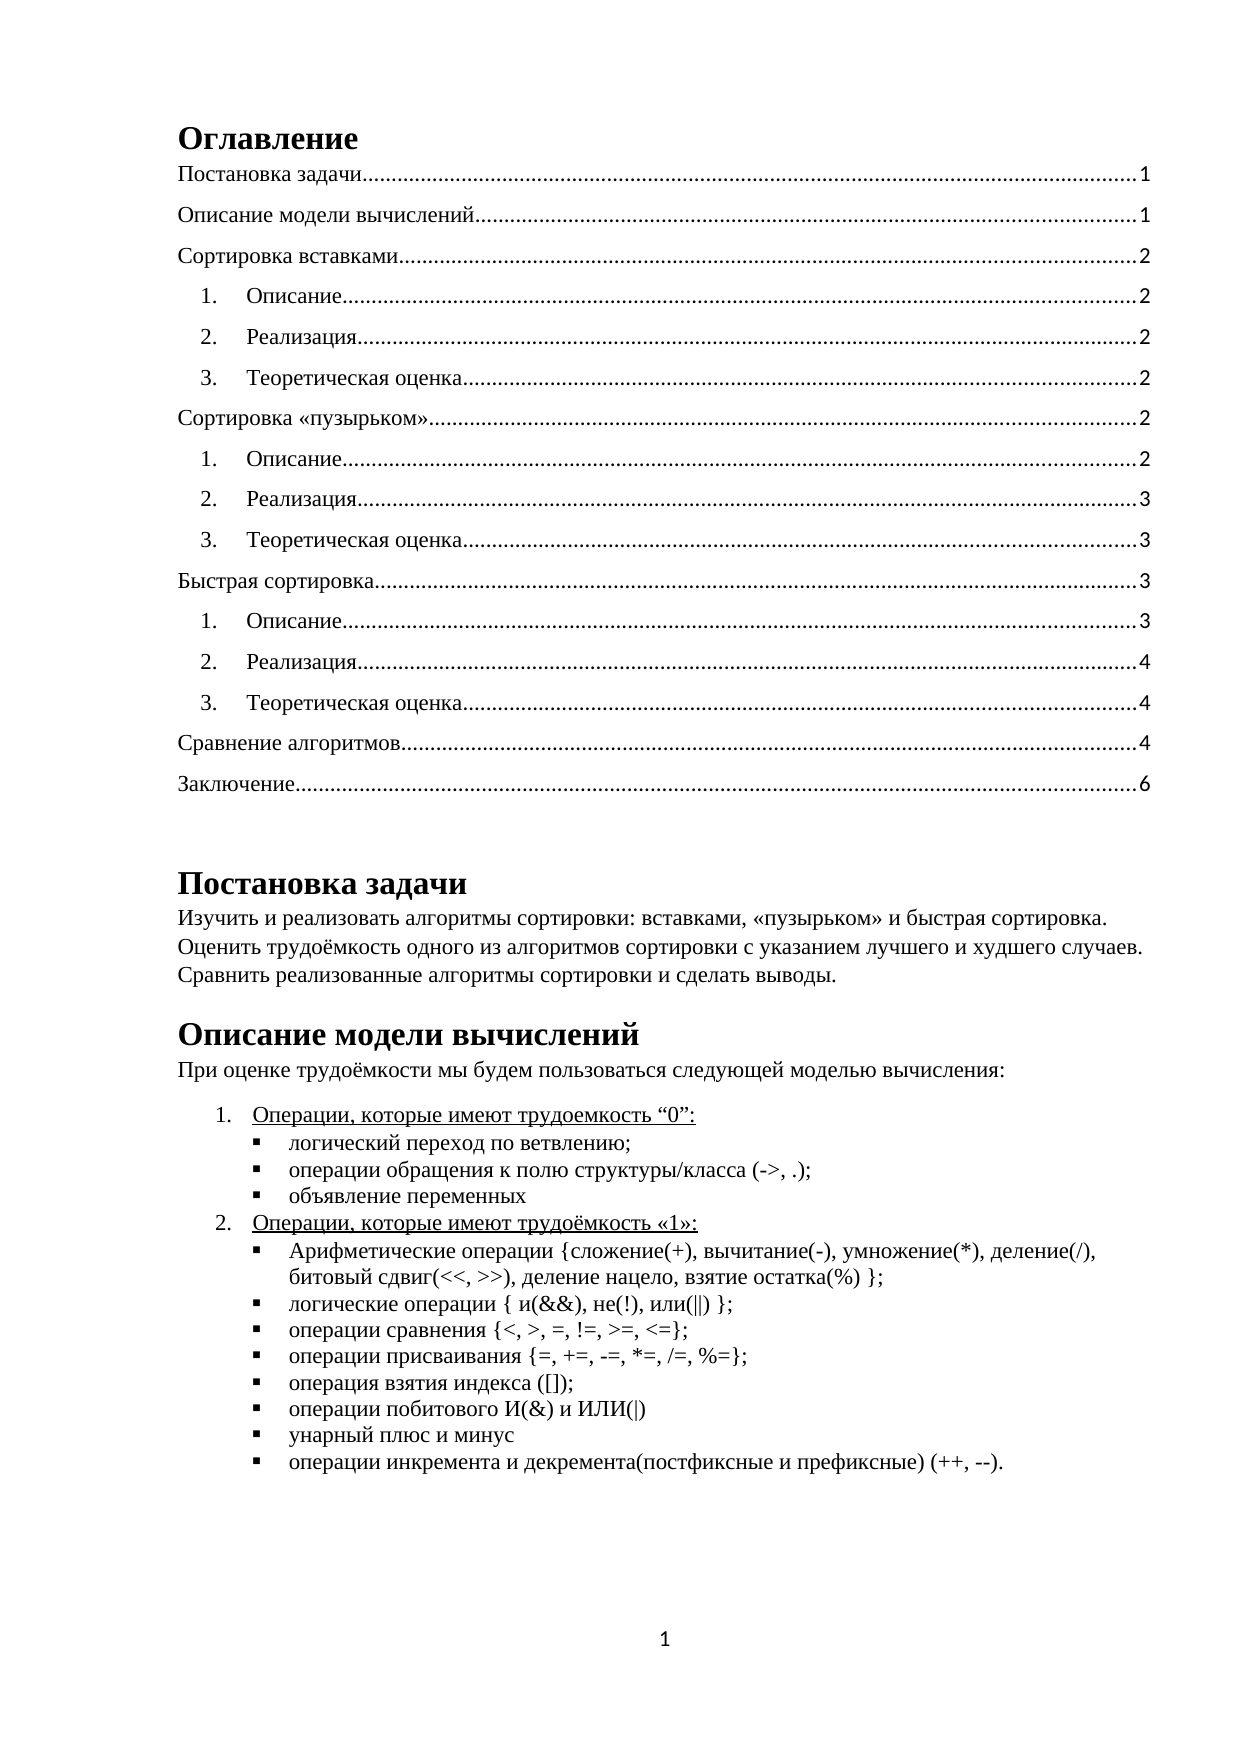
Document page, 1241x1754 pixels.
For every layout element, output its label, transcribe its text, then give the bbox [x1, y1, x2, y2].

list операция взятия индекса ([]); [251, 1369, 1152, 1395]
list Операции, которые имеют трудоемкость “0”: [215, 1101, 1152, 1127]
subtitle Описание модели вычислений [177, 1014, 1152, 1053]
list объявление переменных [251, 1182, 1152, 1208]
list операции побитового И(&) и ИЛИ(|) [251, 1395, 1152, 1421]
subtitle Постановка задачи [177, 863, 1152, 901]
list Арифметические операции {сложение(+), вычитание(-), умножение(*), деление(/), битовый сдвиг(<<, >>), деление нацело, взятие остатка(%) }; [251, 1237, 1152, 1290]
list логические операции { и(&&), не(!), или(||) }; [251, 1290, 1152, 1316]
list операции инкремента и декремента(постфиксные и префиксные) (++, --). [251, 1448, 1152, 1474]
list логический переход по ветвлению; [251, 1129, 1152, 1156]
text Изучить и реализовать алгоритмы сортировки: вставками, «пузырьком» и быстрая сортировка. Оценить трудоёмкость одного из алгоритмов сортировки с указанием лучшего и худшего случаев. Сравнить реализованные алгоритмы сортировки и сделать выводы. [177, 904, 1152, 987]
list операции обращения к полю структуры/класса (->, .); [251, 1156, 1152, 1182]
text При оценке трудоёмкости мы будем пользоваться следующей моделью вычисления: [177, 1056, 1152, 1082]
list операции присваивания {=, +=, -=, *=, /=, %=}; [251, 1342, 1152, 1369]
list Операции, которые имеют трудоёмкость «1»: [215, 1208, 1152, 1235]
list унарный плюс и минус [251, 1421, 1152, 1448]
list операции сравнения {<, >, =, !=, >=, <=}; [251, 1316, 1152, 1342]
